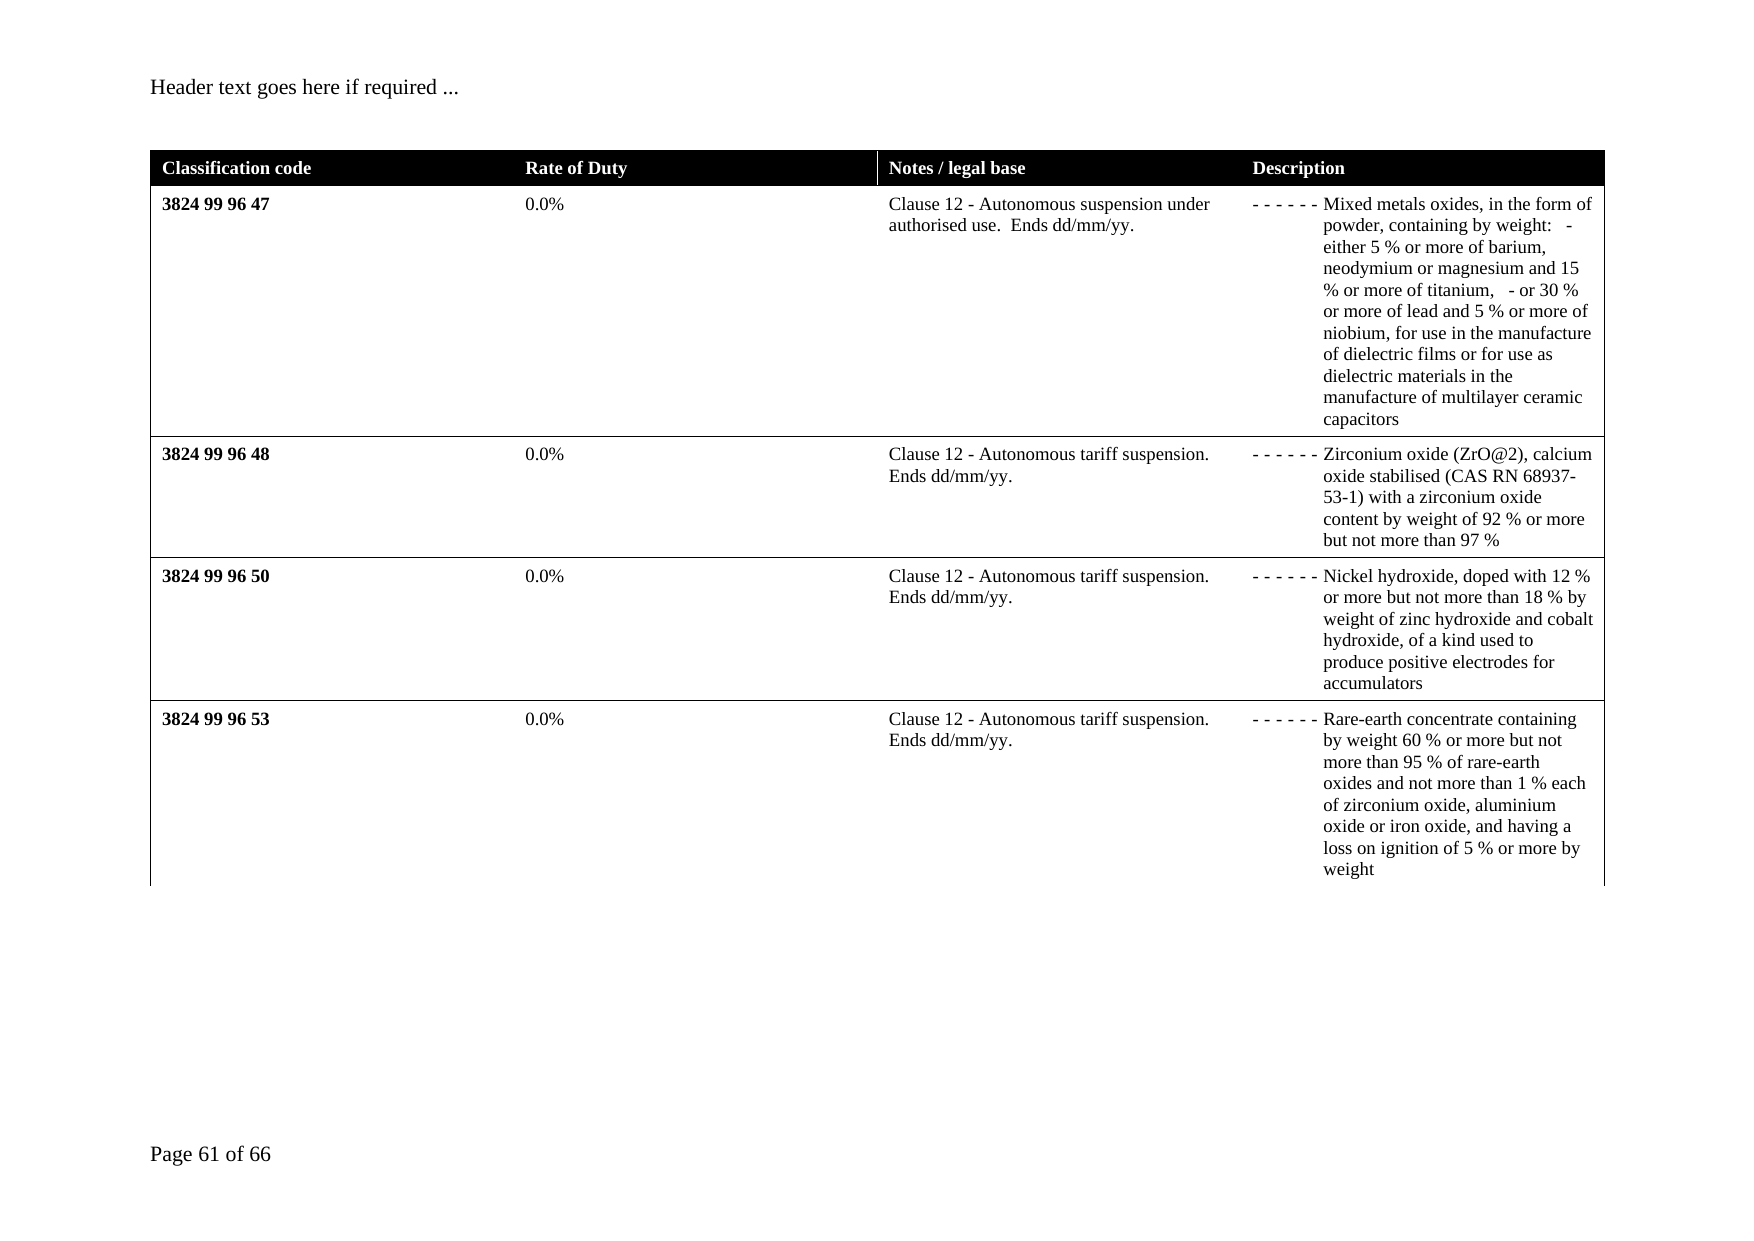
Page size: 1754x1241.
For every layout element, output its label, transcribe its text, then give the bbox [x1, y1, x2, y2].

table_header Notes / legal base [878, 151, 1241, 185]
table_header Rate of Duty [514, 151, 877, 185]
table_cell 3824 99 96 53 [151, 701, 514, 886]
table_cell 0.0% [514, 437, 877, 557]
table_cell - - - - - - Nickel hydroxide, doped with 12 % or more but not more than 18 % by weight of zinc hydroxide and cobalt hydroxide, of a kind used to produce positive electrodes for accumulators [1241, 558, 1604, 700]
table_cell - - - - - - Zirconium oxide (ZrO@2), calcium oxide stabilised (CAS RN 68937-53-1) with a zirconium oxide content by weight of 92 % or more but not more than 97 % [1241, 437, 1604, 557]
table_cell Clause 12 - Autonomous tariff suspension. Ends dd/mm/yy. [878, 701, 1241, 886]
table_header Description [1241, 151, 1604, 185]
table_cell 0.0% [514, 558, 877, 700]
table_cell 3824 99 96 50 [151, 558, 514, 700]
table_cell Clause 12 - Autonomous tariff suspension. Ends dd/mm/yy. [878, 558, 1241, 700]
table_cell 3824 99 96 47 [151, 186, 514, 436]
table_cell 3824 99 96 48 [151, 437, 514, 557]
table_cell Clause 12 - Autonomous tariff suspension. Ends dd/mm/yy. [878, 437, 1241, 557]
table_cell 0.0% [514, 186, 877, 436]
table_header Classification code [151, 151, 514, 185]
table_cell Clause 12 - Autonomous suspension under authorised use. Ends dd/mm/yy. [878, 186, 1241, 436]
table_cell 0.0% [514, 701, 877, 886]
table_cell - - - - - - Rare-earth concentrate containing by weight 60 % or more but not more than 95 % of rare-earth oxides and not more than 1 % each of zirconium oxide, aluminium oxide or iron oxide, and having a loss on ignition of 5 % or more by weight [1241, 701, 1604, 886]
table_cell - - - - - - Mixed metals oxides, in the form of powder, containing by weight: - either 5 % or more of barium, neodymium or magnesium and 15 % or more of titanium, - or 30 % or more of lead and 5 % or more of niobium, for use in the manufacture of dielectric films or for use as dielectric materials in the manufacture of multilayer ceramic capacitors [1241, 186, 1604, 436]
